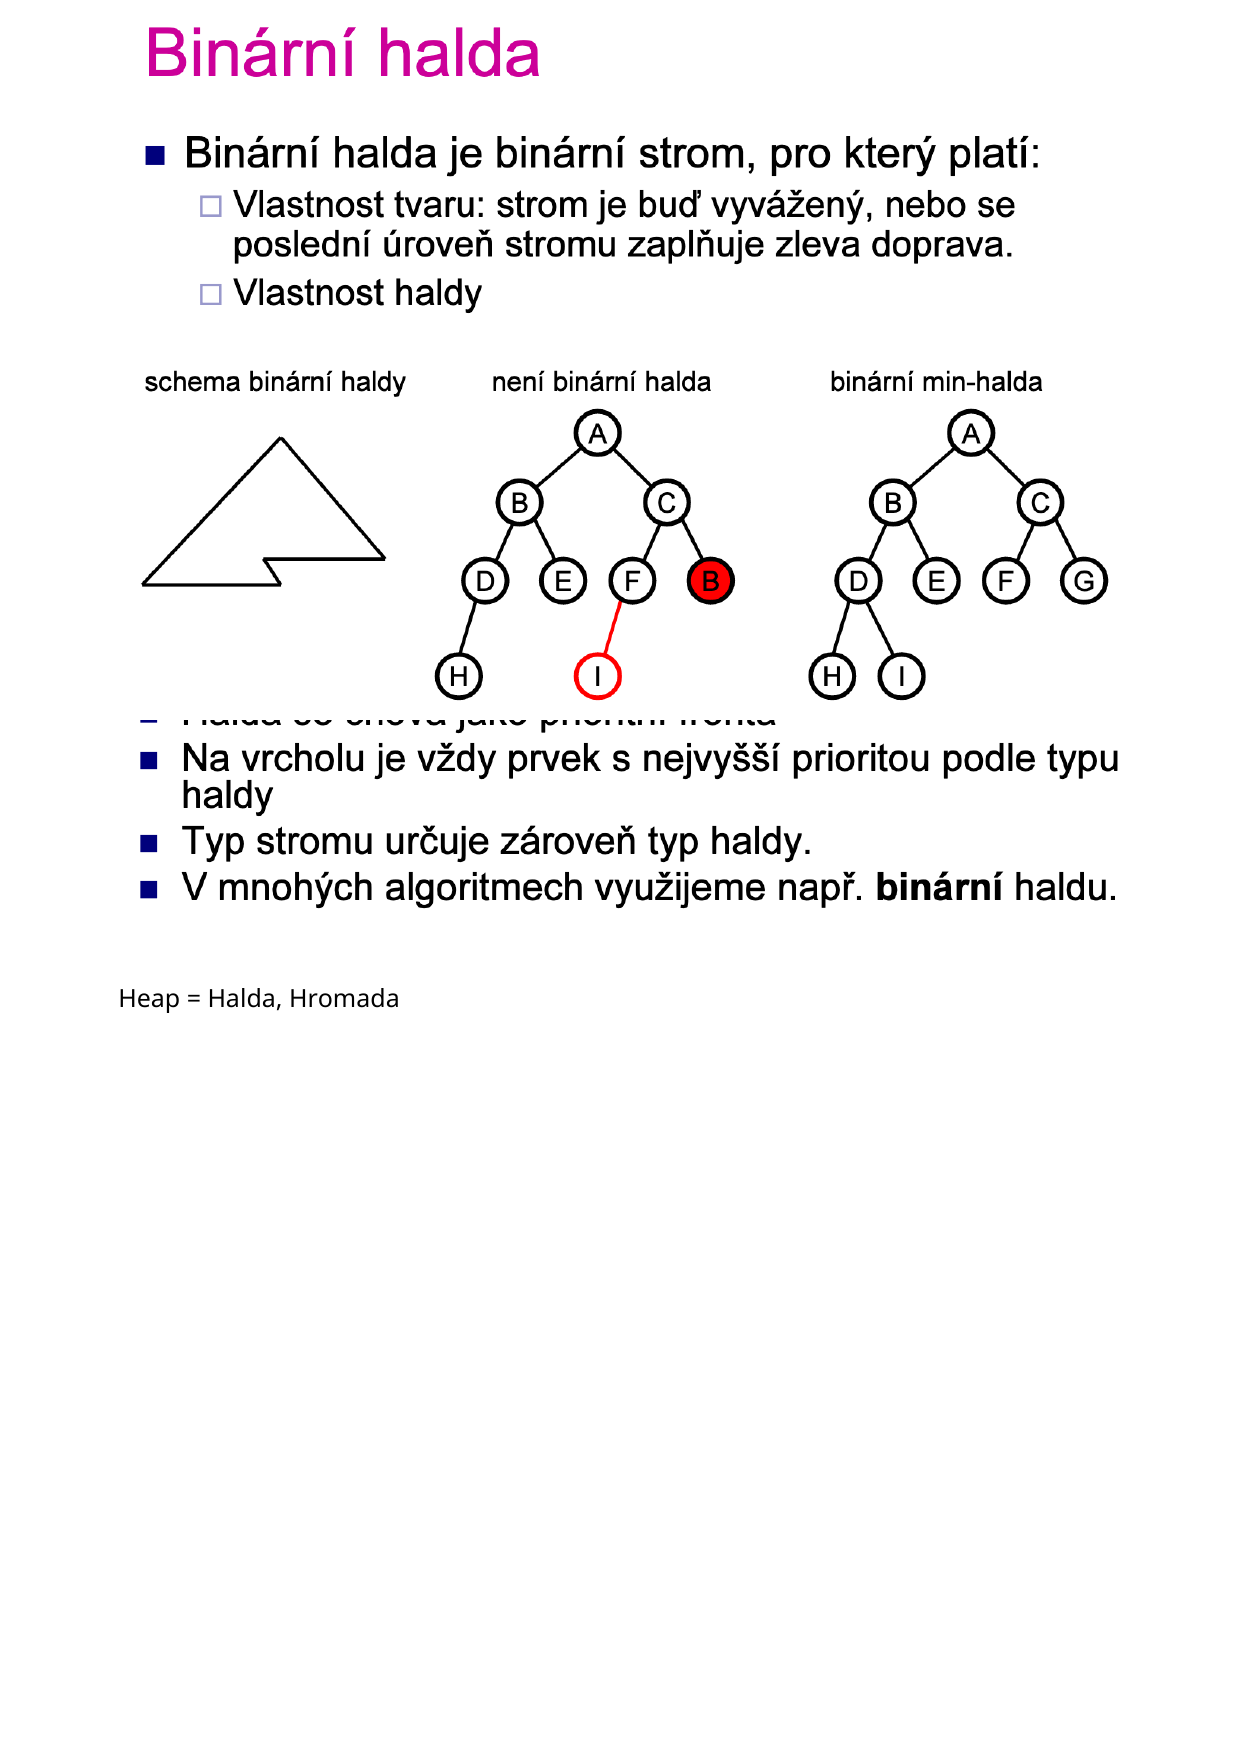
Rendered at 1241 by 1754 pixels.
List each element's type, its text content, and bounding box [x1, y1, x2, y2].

text Heap = Halda, Hromada [118, 911, 1122, 1015]
picture [117, 0, 1122, 911]
